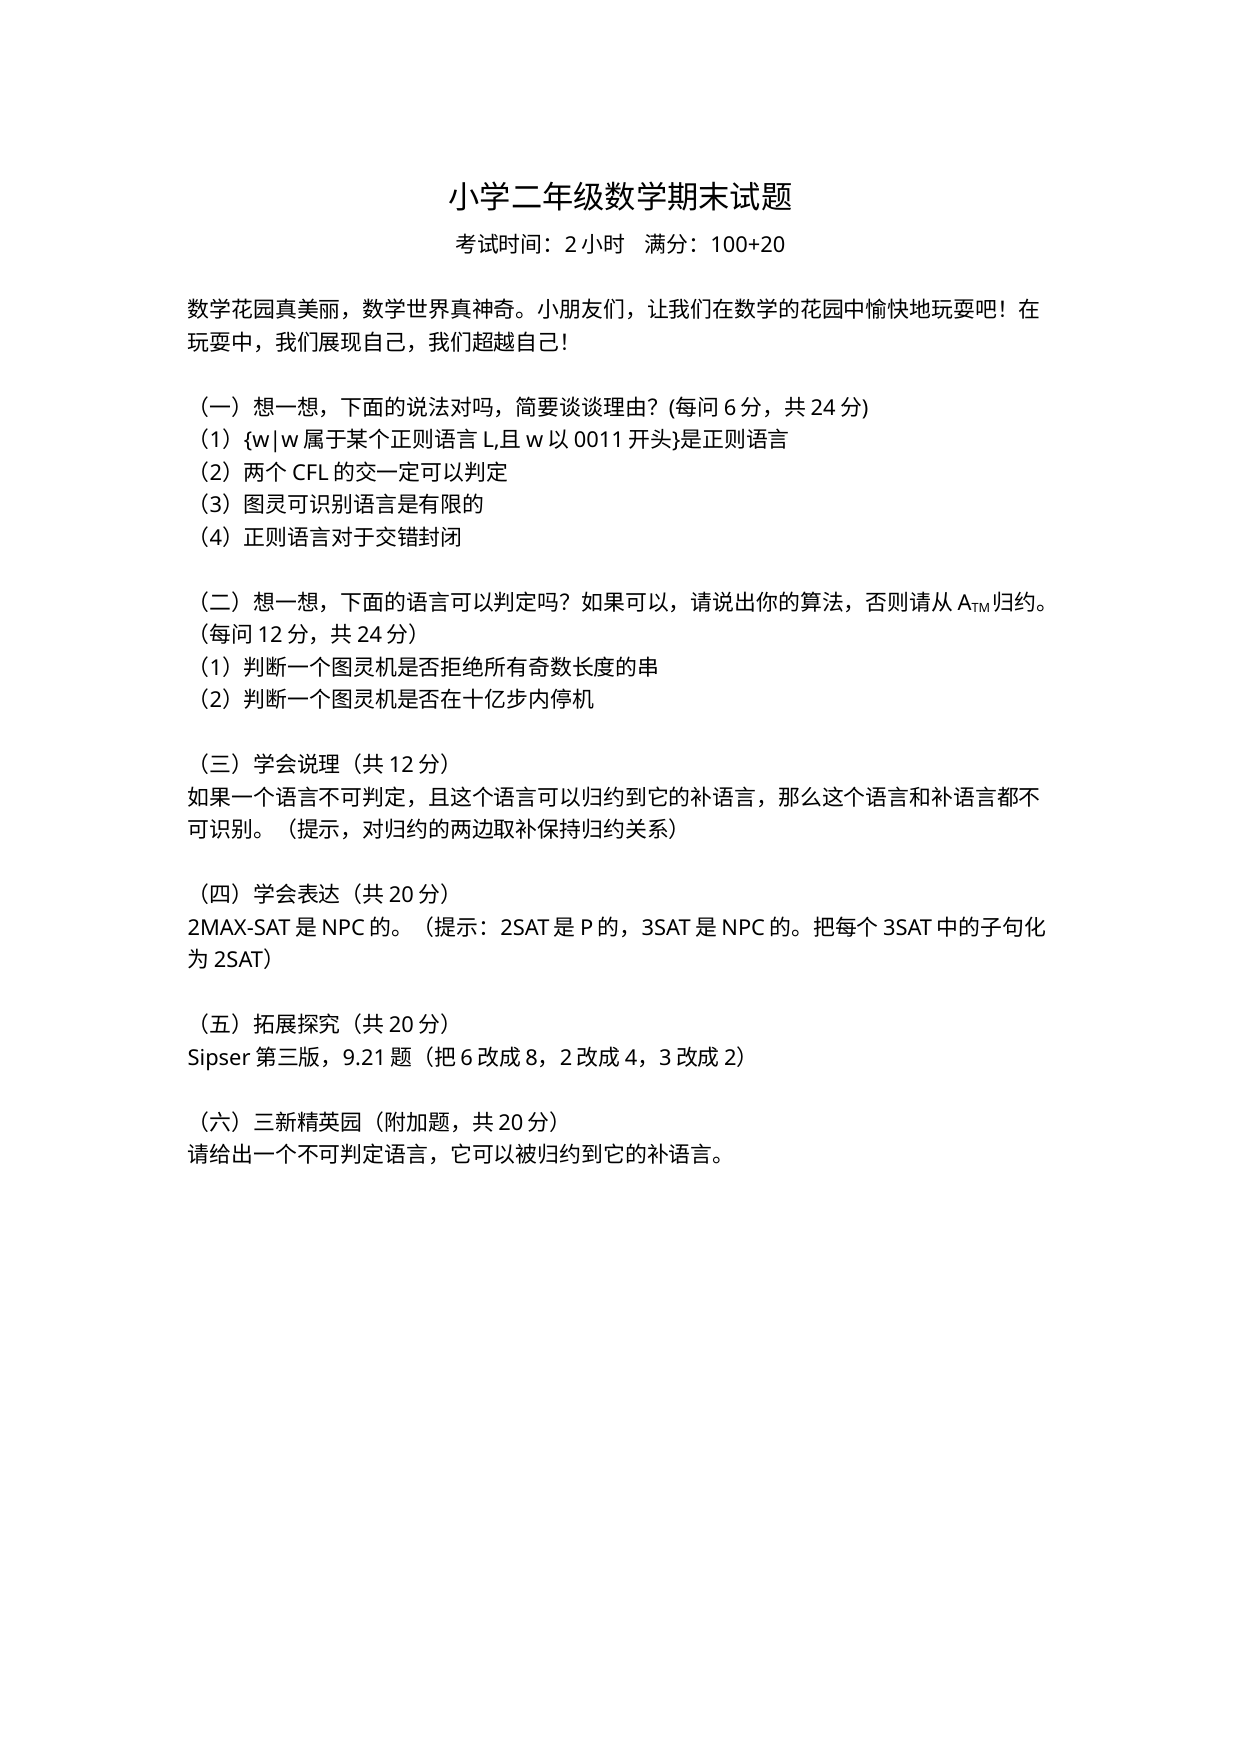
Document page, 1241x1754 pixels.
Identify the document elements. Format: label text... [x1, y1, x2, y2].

text （二）想一想，下面的语言可以判定吗？如果可以，请说出你的算法，否则请从ATM归约。（每问12分，共24分） [187, 584, 1053, 649]
text （三）学会说理（共12分） [187, 747, 1053, 779]
text （一）想一想，下面的说法对吗，简要谈谈理由？(每问6分，共24分) [187, 389, 1053, 422]
text （1）{w|w属于某个正则语言L,且w以0011开头}是正则语言 [187, 422, 1053, 454]
text 如果一个语言不可判定，且这个语言可以归约到它的补语言，那么这个语言和补语言都不可识别。（提示，对归约的两边取补保持归约关系） [187, 779, 1053, 844]
text （五）拓展探究（共20分） [187, 1007, 1053, 1039]
text （2）两个CFL的交一定可以判定 [187, 454, 1053, 487]
text （3）图灵可识别语言是有限的 [187, 487, 1053, 519]
text 小学二年级数学期末试题 [187, 162, 1053, 227]
text Sipser第三版，9.21题（把6改成8，2改成4，3改成2） [187, 1039, 1053, 1072]
text （2）判断一个图灵机是否在十亿步内停机 [187, 682, 1053, 714]
text （4）正则语言对于交错封闭 [187, 519, 1053, 552]
text 2MAX-SAT是NPC的。（提示：2SAT是P的，3SAT是NPC的。把每个3SAT中的子句化为2SAT） [187, 909, 1053, 974]
text （1）判断一个图灵机是否拒绝所有奇数长度的串 [187, 649, 1053, 682]
text 数学花园真美丽，数学世界真神奇。小朋友们，让我们在数学的花园中愉快地玩耍吧！在玩耍中，我们展现自己，我们超越自己！ [187, 292, 1053, 357]
text （六）三新精英园（附加题，共20分） [187, 1104, 1053, 1137]
text （四）学会表达（共20分） [187, 877, 1053, 909]
text 考试时间：2小时 满分：100+20 [187, 227, 1053, 259]
text 请给出一个不可判定语言，它可以被归约到它的补语言。 [187, 1137, 1053, 1169]
